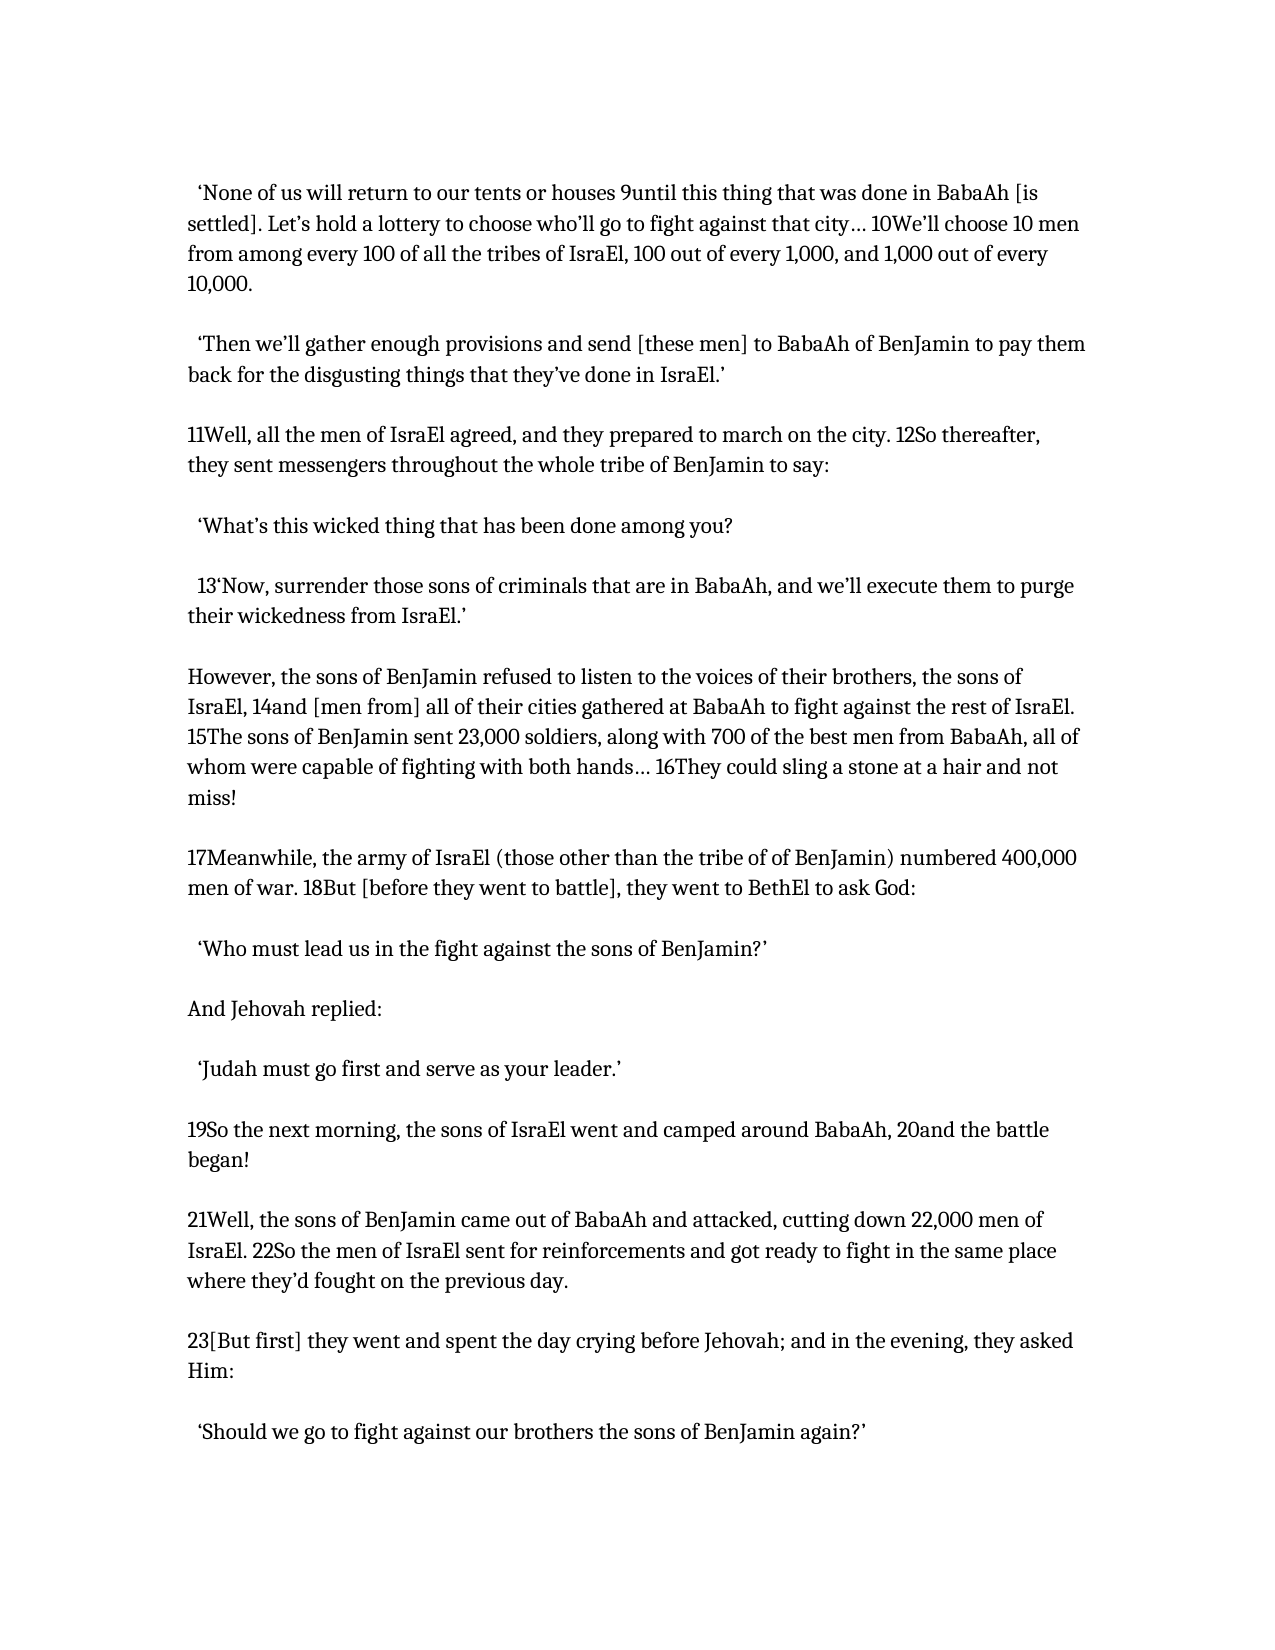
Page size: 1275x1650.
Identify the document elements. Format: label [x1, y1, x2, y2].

text [187, 150, 1087, 1475]
